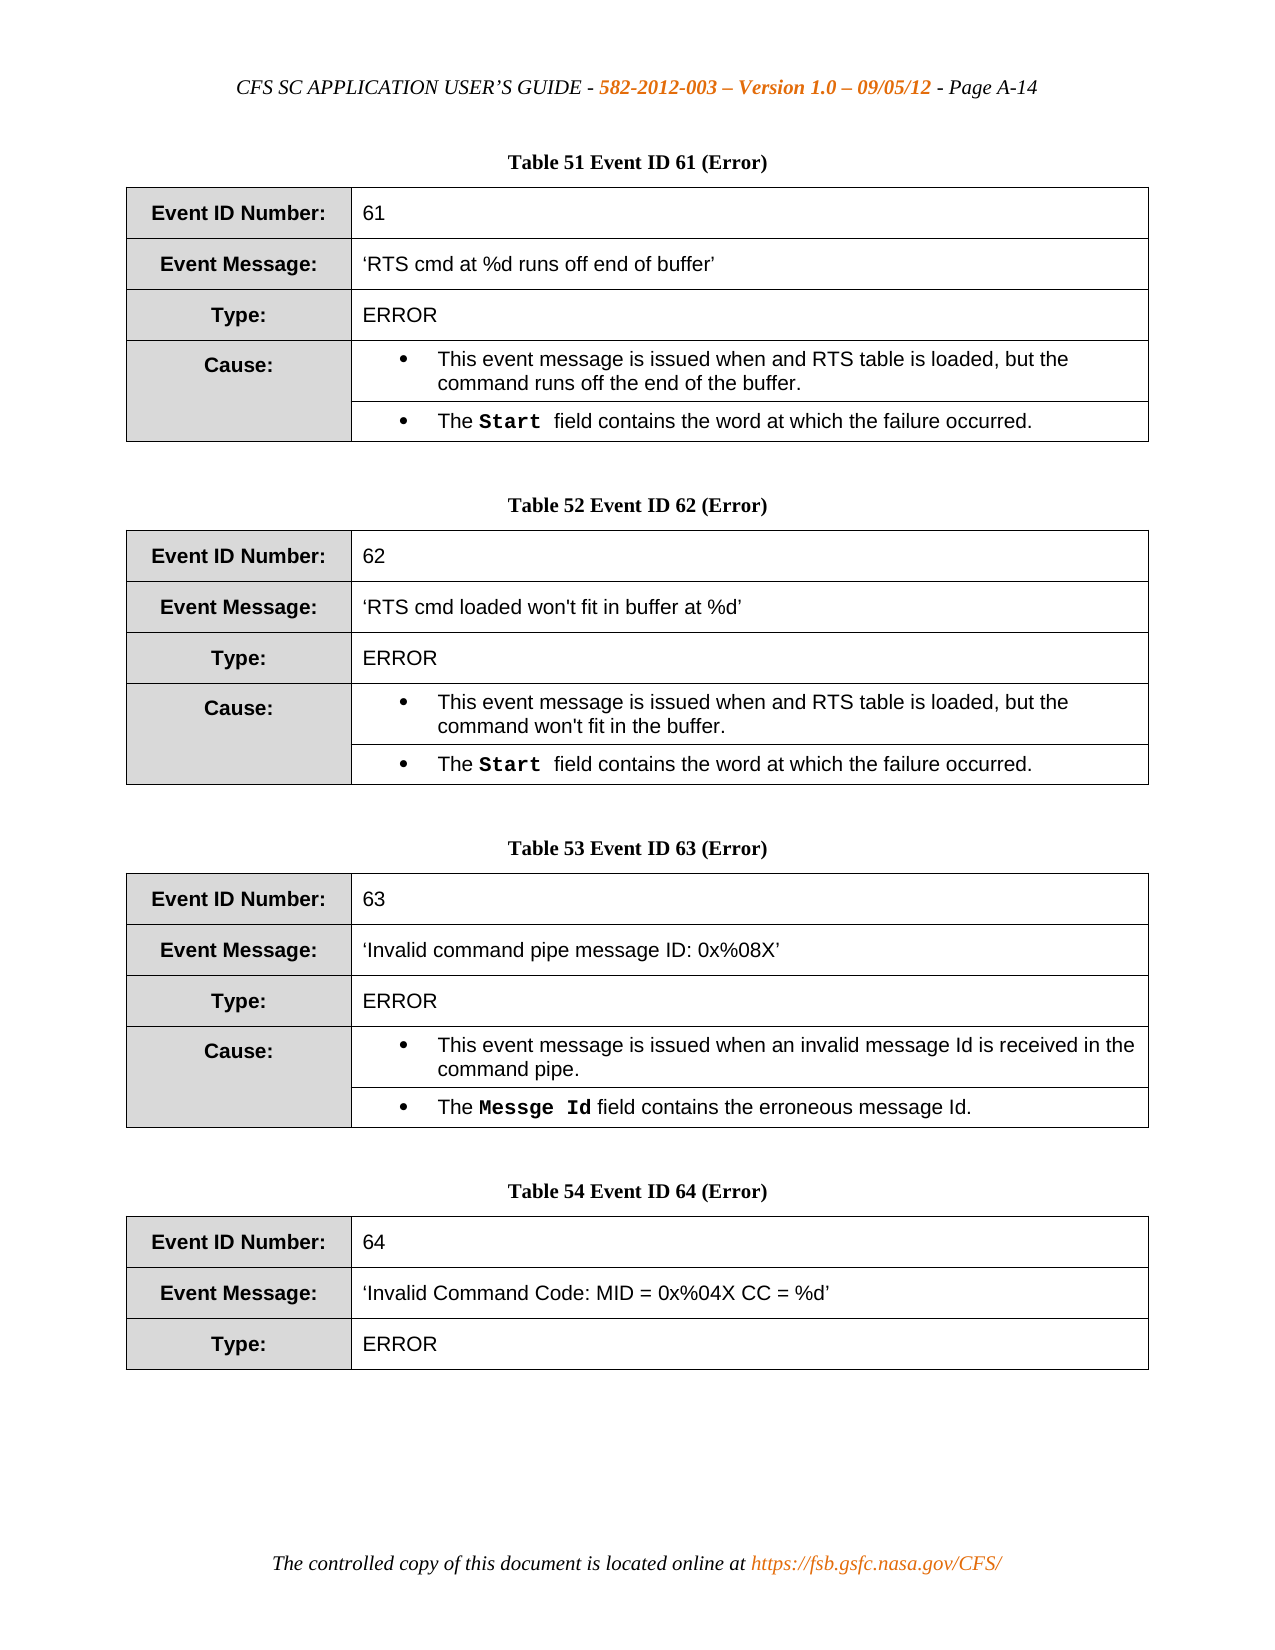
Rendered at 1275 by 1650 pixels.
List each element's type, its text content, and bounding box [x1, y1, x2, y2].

table_cell Cause: [127, 684, 351, 784]
table_cell This event message is issued when and RTS table is loaded, but the command runs off the end of the buffer. [352, 341, 1148, 401]
table_header Event ID Number: [127, 874, 351, 924]
table_cell ERROR [352, 1319, 1148, 1369]
table_cell ‘Invalid command pipe message ID: 0x%08X’ [352, 925, 1148, 975]
table_cell The Start field contains the word at which the failure occurred. [352, 745, 1148, 784]
table_header 61 [352, 188, 1148, 238]
text Table 54 Event ID 64 (Error) [187, 1179, 1087, 1203]
table_cell Cause: [127, 341, 351, 441]
table_header 63 [352, 874, 1148, 924]
table_cell ERROR [352, 633, 1148, 683]
table_cell Type: [127, 1319, 351, 1369]
table_cell ‘Invalid Command Code: MID = 0x%04X CC = %d’ [352, 1268, 1148, 1318]
table_cell ‘RTS cmd at %d runs off end of buffer’ [352, 239, 1148, 289]
text Table 53 Event ID 63 (Error) [187, 836, 1087, 860]
table_header 64 [352, 1217, 1148, 1267]
table_cell This event message is issued when an invalid message Id is received in the command pipe. [352, 1027, 1148, 1087]
table_cell Event Message: [127, 239, 351, 289]
table_cell Type: [127, 290, 351, 340]
table_header 62 [352, 531, 1148, 581]
table_cell Type: [127, 976, 351, 1026]
table_cell The Messge Id field contains the erroneous message Id. [352, 1088, 1148, 1127]
text Table 51 Event ID 61 (Error) [187, 150, 1087, 174]
table_cell Event Message: [127, 582, 351, 632]
table_cell This event message is issued when and RTS table is loaded, but the command won't fit in the buffer. [352, 684, 1148, 744]
table_header Event ID Number: [127, 188, 351, 238]
table_cell ERROR [352, 976, 1148, 1026]
table_header Event ID Number: [127, 531, 351, 581]
table_cell Event Message: [127, 925, 351, 975]
table_cell Type: [127, 633, 351, 683]
table_cell ‘RTS cmd loaded won't fit in buffer at %d’ [352, 582, 1148, 632]
table_cell Event Message: [127, 1268, 351, 1318]
table_cell Cause: [127, 1027, 351, 1127]
table_cell ERROR [352, 290, 1148, 340]
table_cell The Start field contains the word at which the failure occurred. [352, 402, 1148, 441]
table_header Event ID Number: [127, 1217, 351, 1267]
text Table 52 Event ID 62 (Error) [187, 493, 1087, 517]
